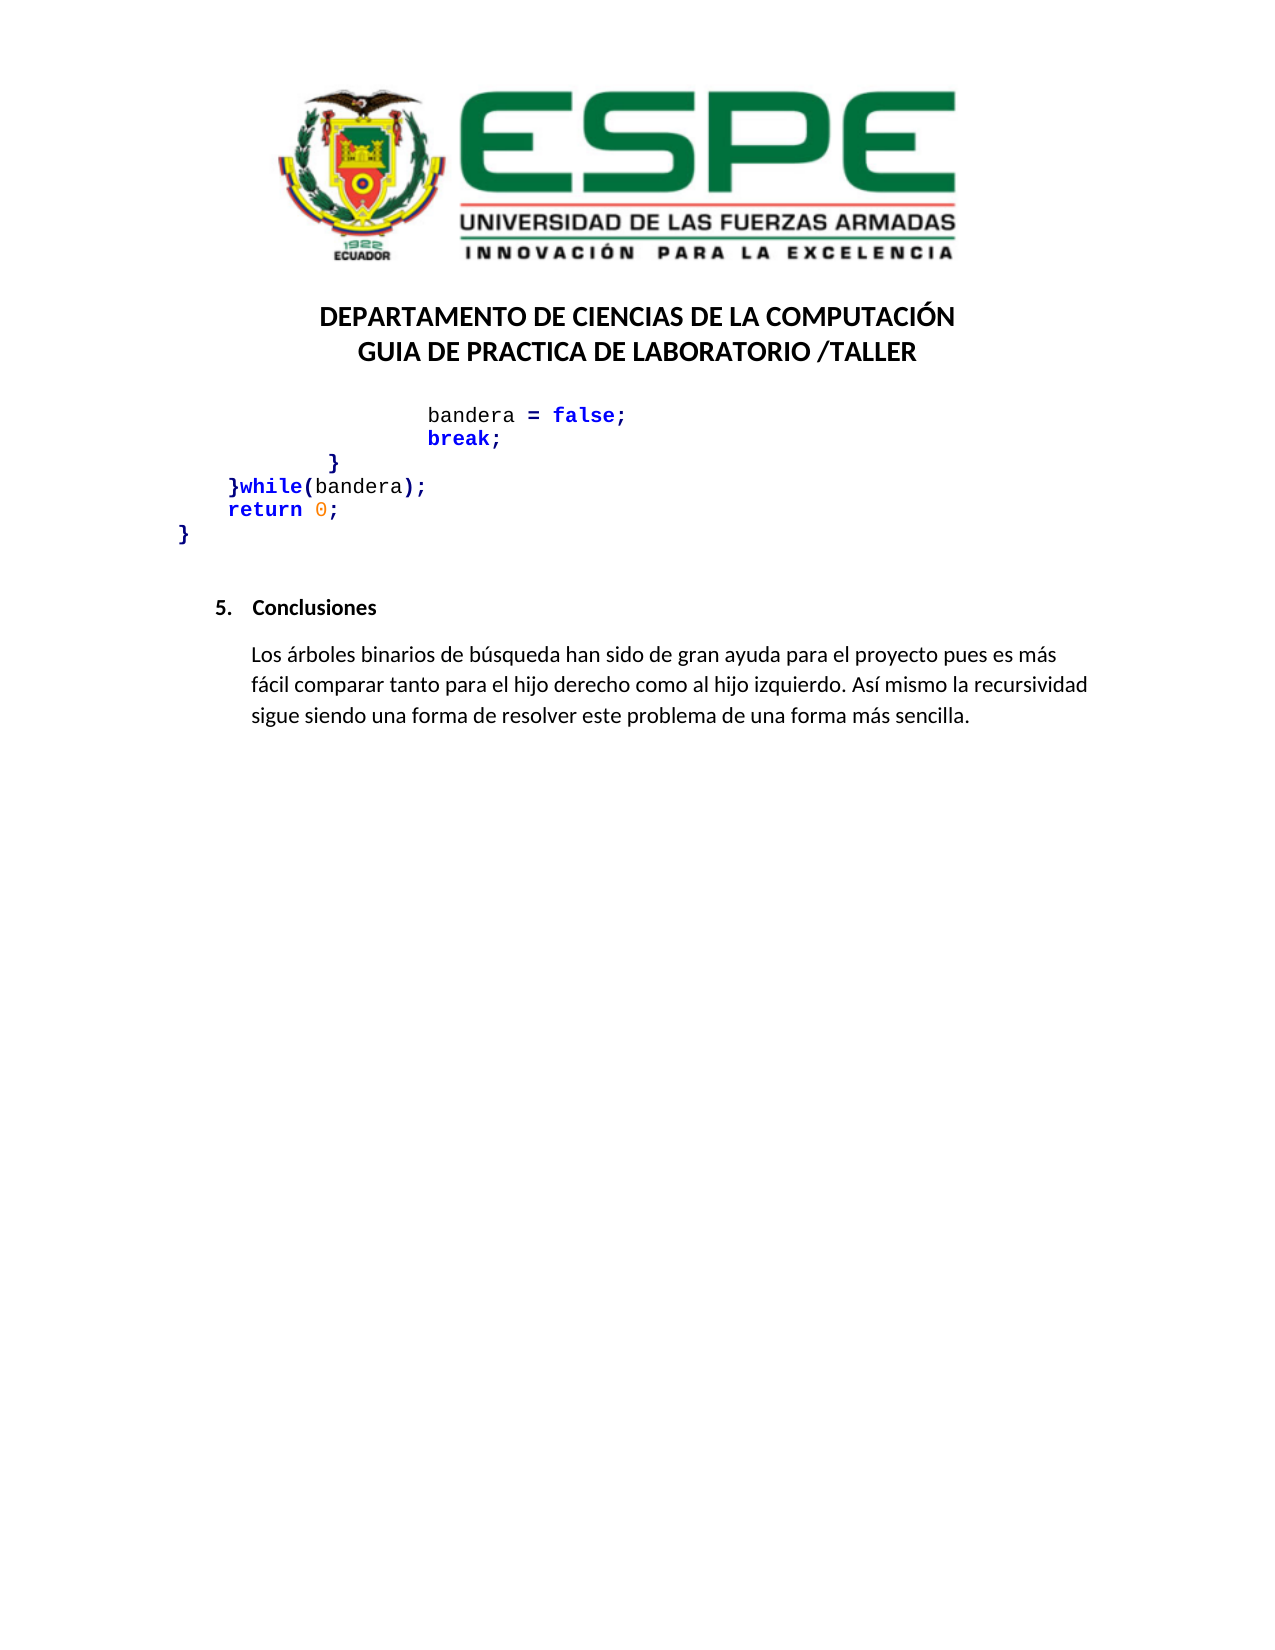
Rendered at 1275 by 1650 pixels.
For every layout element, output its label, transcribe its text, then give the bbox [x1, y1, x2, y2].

text break; [177, 428, 1098, 452]
picture [254, 74, 972, 280]
text } [177, 523, 1098, 547]
text bandera = false; [177, 405, 1098, 428]
list Conclusiones [215, 593, 1098, 622]
text }while(bandera); [177, 476, 1098, 499]
text } [177, 452, 1098, 476]
text return 0; [177, 499, 1098, 523]
text Los árboles binarios de búsqueda han sido de gran ayuda para el proyecto pues es más fácil comparar tanto para el hijo derecho como al hijo izquierdo. Así mismo la recursividad sigue siendo una forma de resolver este problema de una forma más sencilla. [251, 640, 1098, 729]
